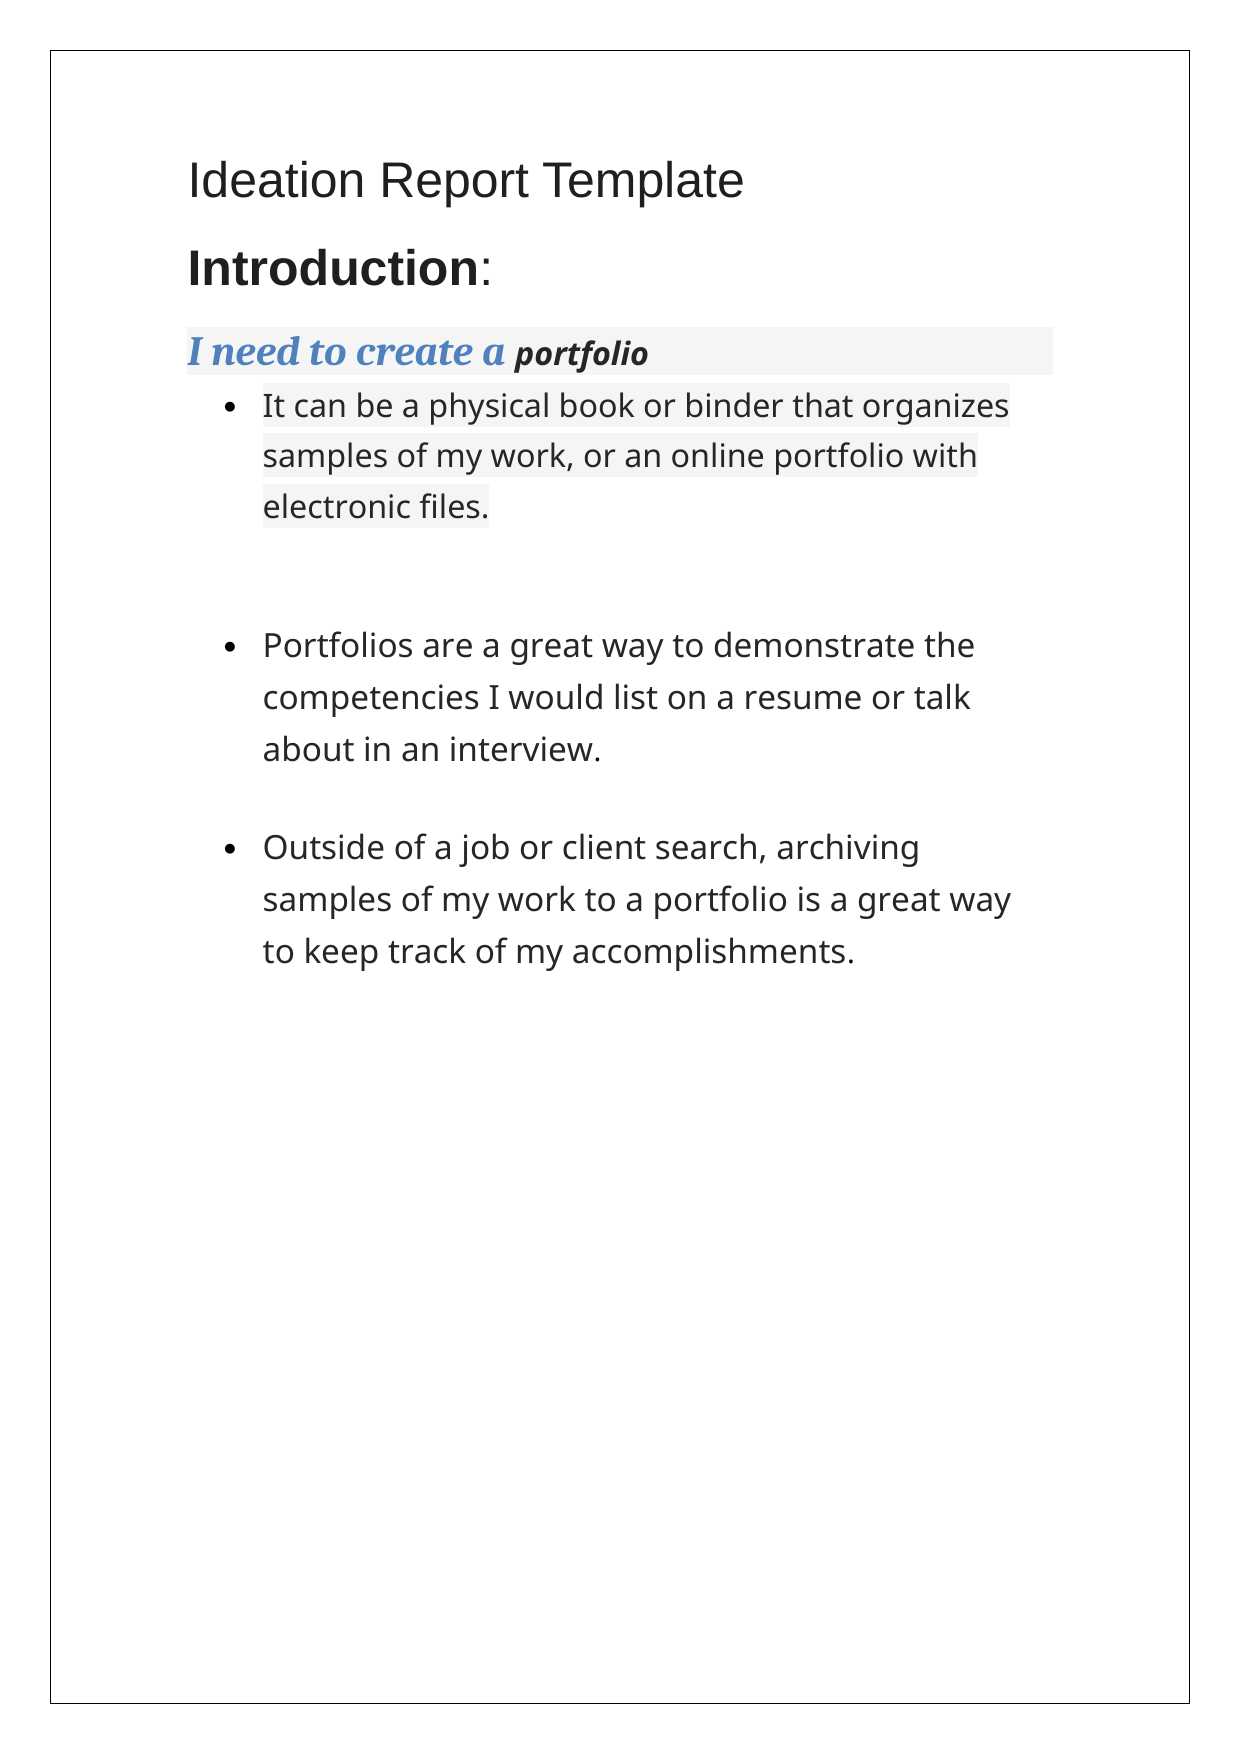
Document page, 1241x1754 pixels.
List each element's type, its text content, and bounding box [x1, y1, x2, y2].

list It can be a physical book or binder that organizes samples of my work, or an online portfolio with electronic files. [225, 383, 1053, 528]
text Ideation Report Template [187, 150, 1053, 207]
subtitle I need to create a portfolio [187, 327, 1053, 375]
text Introduction: [187, 239, 1053, 296]
list Outside of a job or client search, archiving samples of my work to a portfolio is a great way to keep track of my accomplishments. [225, 824, 1053, 973]
list Portfolios are a great way to demonstrate the competencies I would list on a resume or talk about in an interview. [225, 621, 1053, 771]
